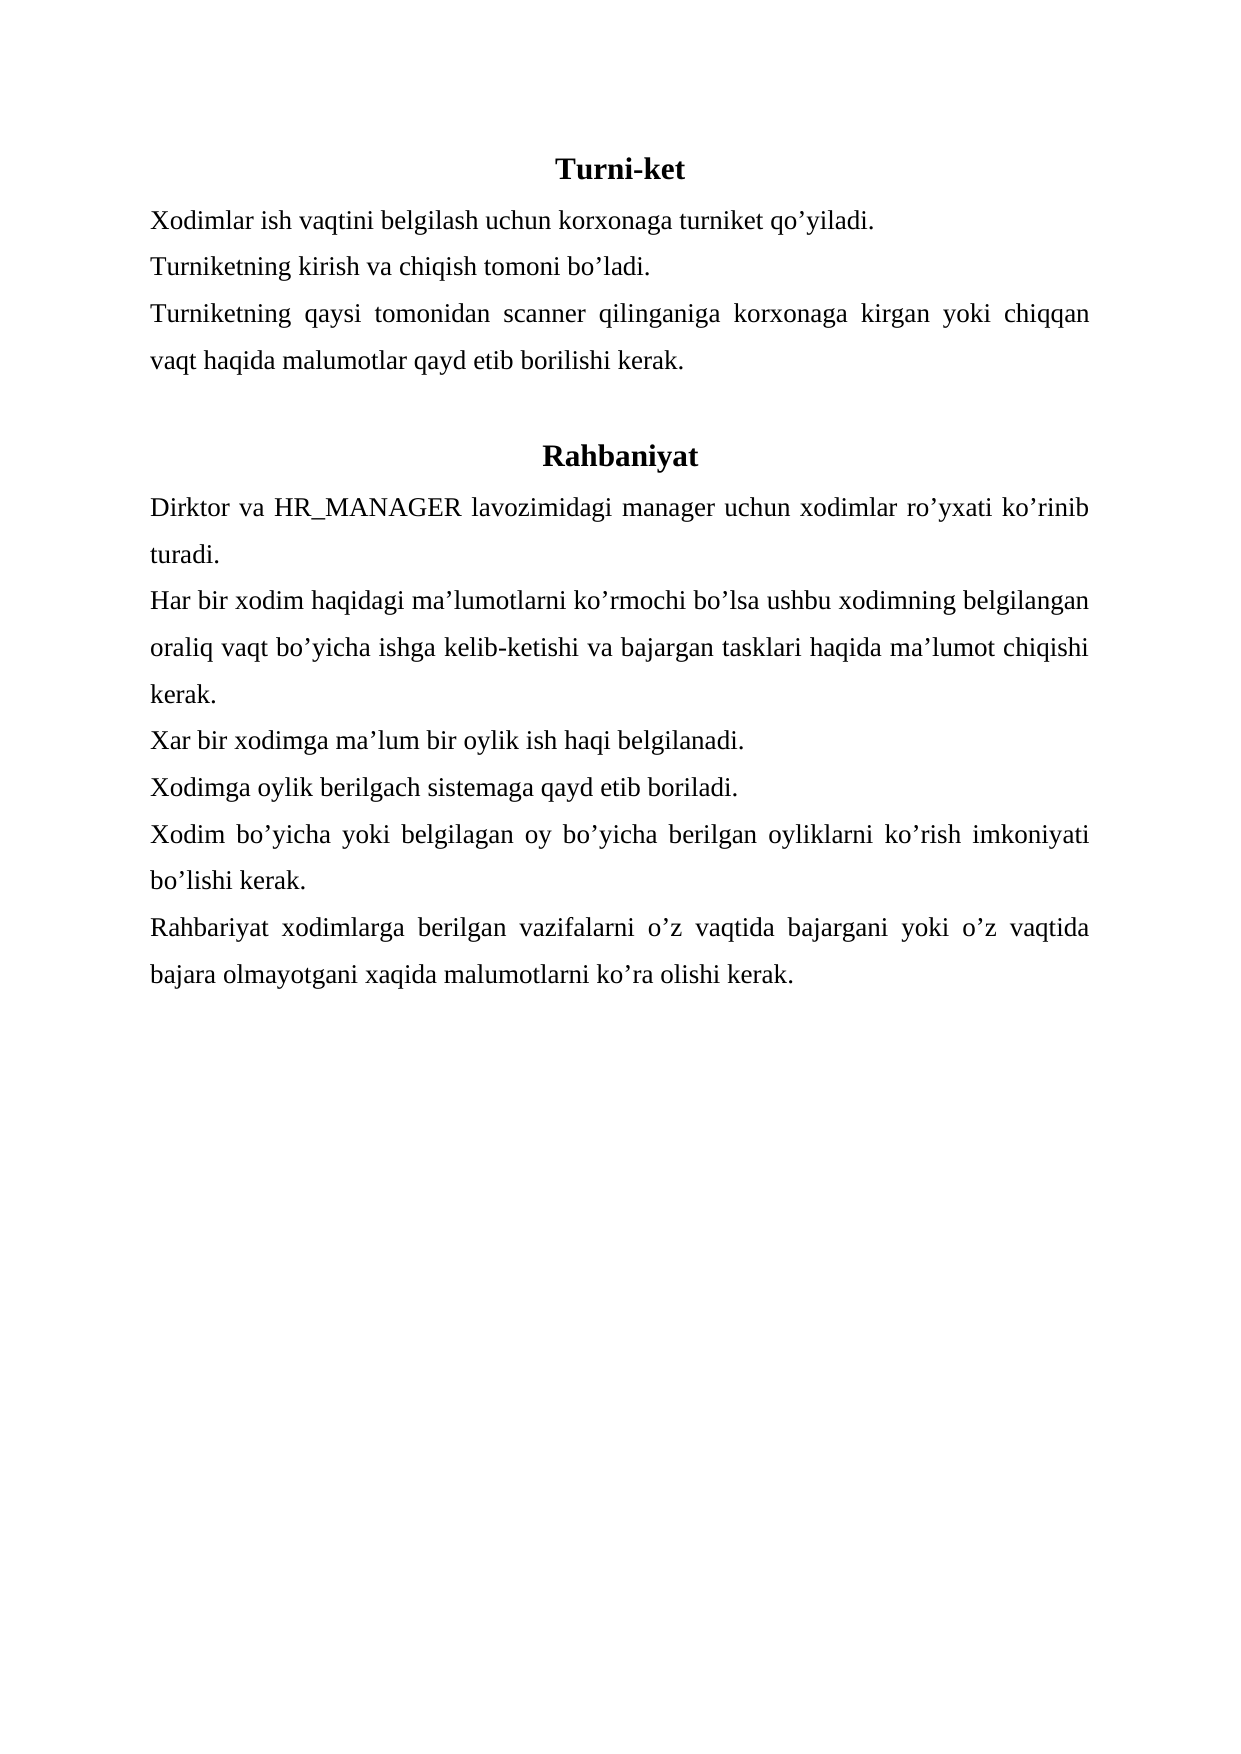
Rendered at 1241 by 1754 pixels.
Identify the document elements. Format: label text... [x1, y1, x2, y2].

text Xodim bo’yicha yoki belgilagan oy bo’yicha berilgan oyliklarni ko’rish imkoniyati bo’lishi kerak. [150, 818, 1090, 896]
text Turni-ket [150, 150, 1090, 186]
text Dirktor va HR_MANAGER lavozimidagi manager uchun xodimlar ro’yxati ko’rinib turadi. [150, 491, 1090, 569]
text Xodimga oylik berilgach sistemaga qayd etib boriladi. [150, 771, 1090, 802]
text Xar bir xodimga ma’lum bir oylik ish haqi belgilanadi. [150, 724, 1090, 756]
text Rahbariyat xodimlarga berilgan vazifalarni o’z vaqtida bajargani yoki o’z vaqtida bajara olmayotgani xaqida malumotlarni ko’ra olishi kerak. [150, 911, 1090, 989]
text Turniketning qaysi tomonidan scanner qilinganiga korxonaga kirgan yoki chiqqan vaqt haqida malumotlar qayd etib borilishi kerak. [150, 297, 1090, 375]
text Rahbaniyat [150, 437, 1090, 473]
text Har bir xodim haqidagi ma’lumotlarni ko’rmochi bo’lsa ushbu xodimning belgilangan oraliq vaqt bo’yicha ishga kelib-ketishi va bajargan tasklari haqida ma’lumot chiqishi kerak. [150, 584, 1090, 709]
text Xodimlar ish vaqtini belgilash uchun korxonaga turniket qo’yiladi. [150, 204, 1090, 235]
text Turniketning kirish va chiqish tomoni bo’ladi. [150, 251, 1090, 282]
